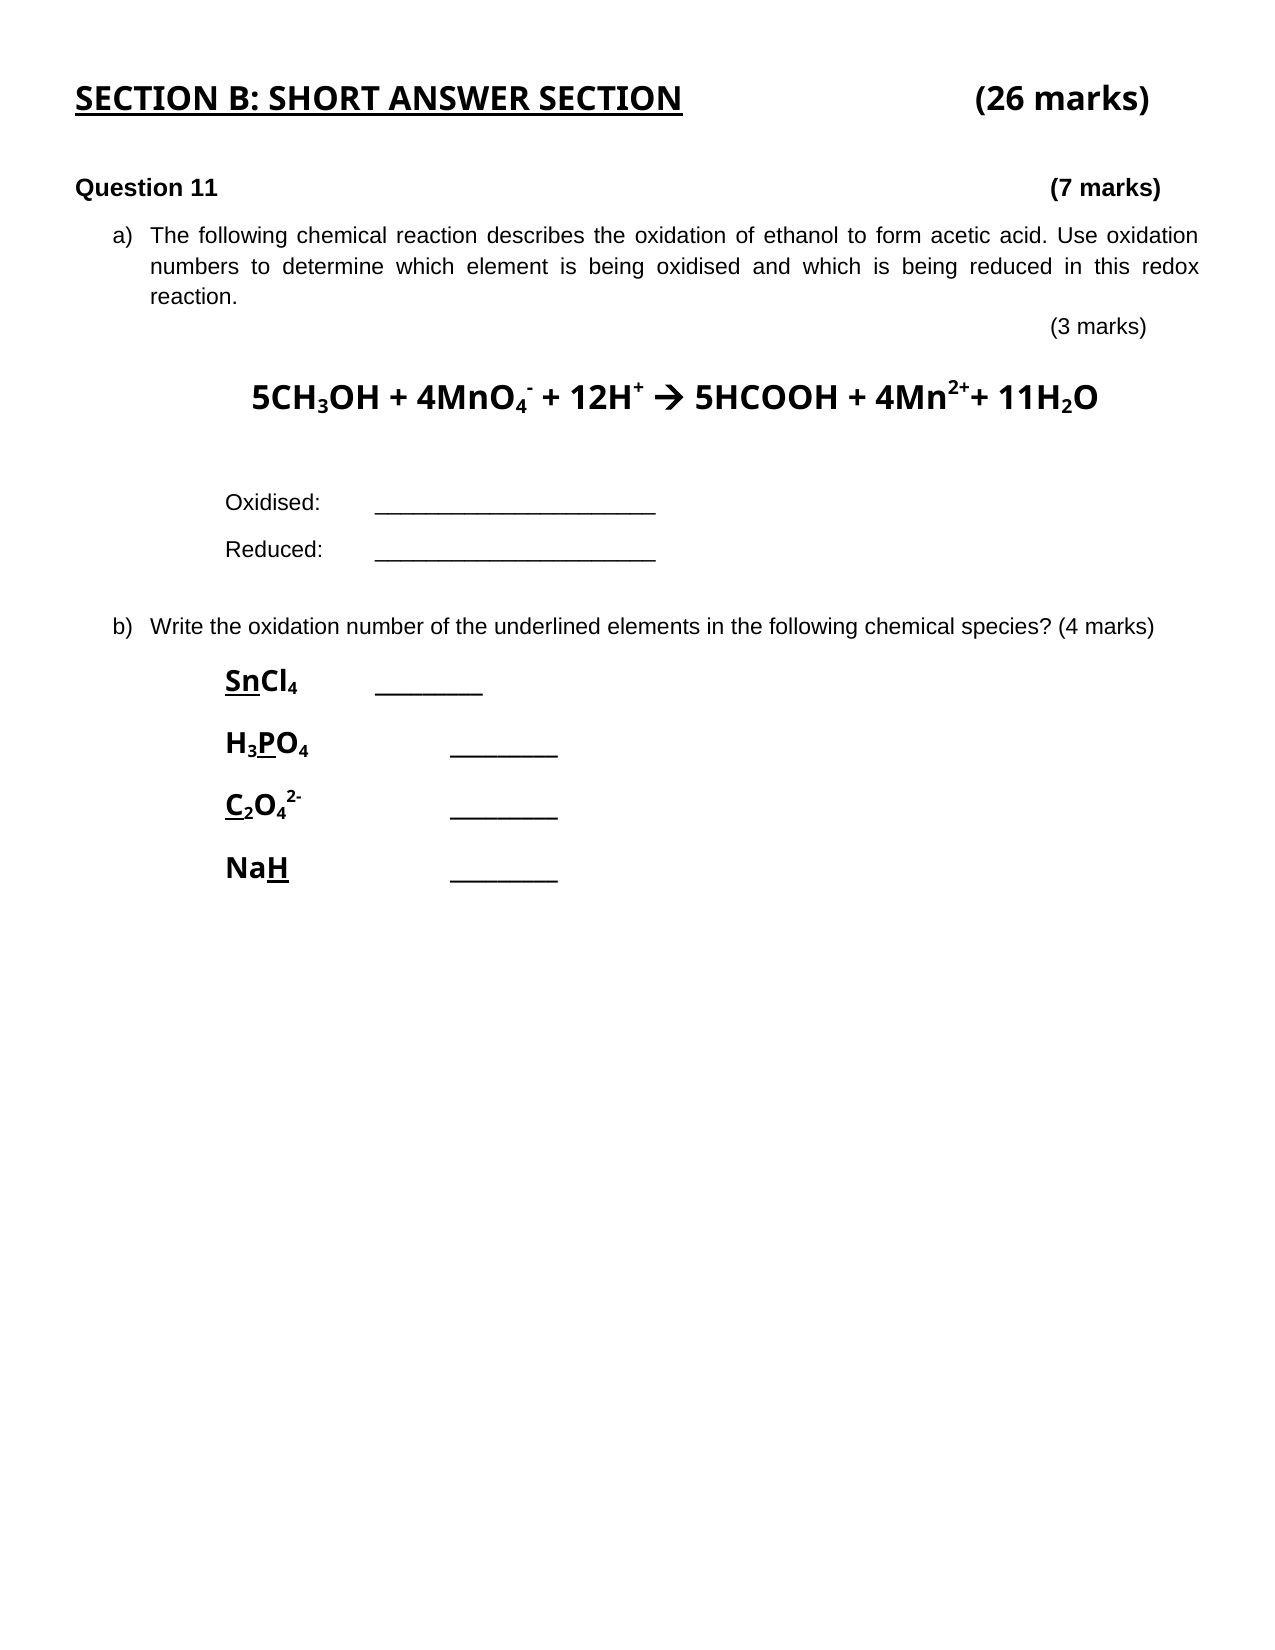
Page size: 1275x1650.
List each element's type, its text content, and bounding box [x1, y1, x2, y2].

list The following chemical reaction describes the oxidation of ethanol to form acetic acid. Use oxidation numbers to determine which element is being oxidised and which is being reduced in this redox reaction. [112, 222, 1200, 309]
text SnCl4 _________ [150, 660, 1200, 700]
list Write the oxidation number of the underlined elements in the following chemical species? (4 marks) [112, 613, 1200, 639]
text NaH _________ [225, 847, 1200, 887]
list (3 marks) [1050, 313, 1200, 339]
text Oxidised: ______________________ [75, 489, 1200, 516]
text SECTION B: SHORT ANSWER SECTION (26 marks) [75, 75, 1200, 120]
text Reduced: ______________________ [75, 536, 1200, 562]
text Question 11 (7 marks) [75, 173, 1200, 202]
text H3PO4 _________ [150, 722, 1200, 762]
text C2O42- _________ [150, 785, 1200, 824]
list 5CH3OH + 4MnO4- + 12H+ 5HCOOH + 4Mn2++ 11H2O [150, 373, 1200, 419]
